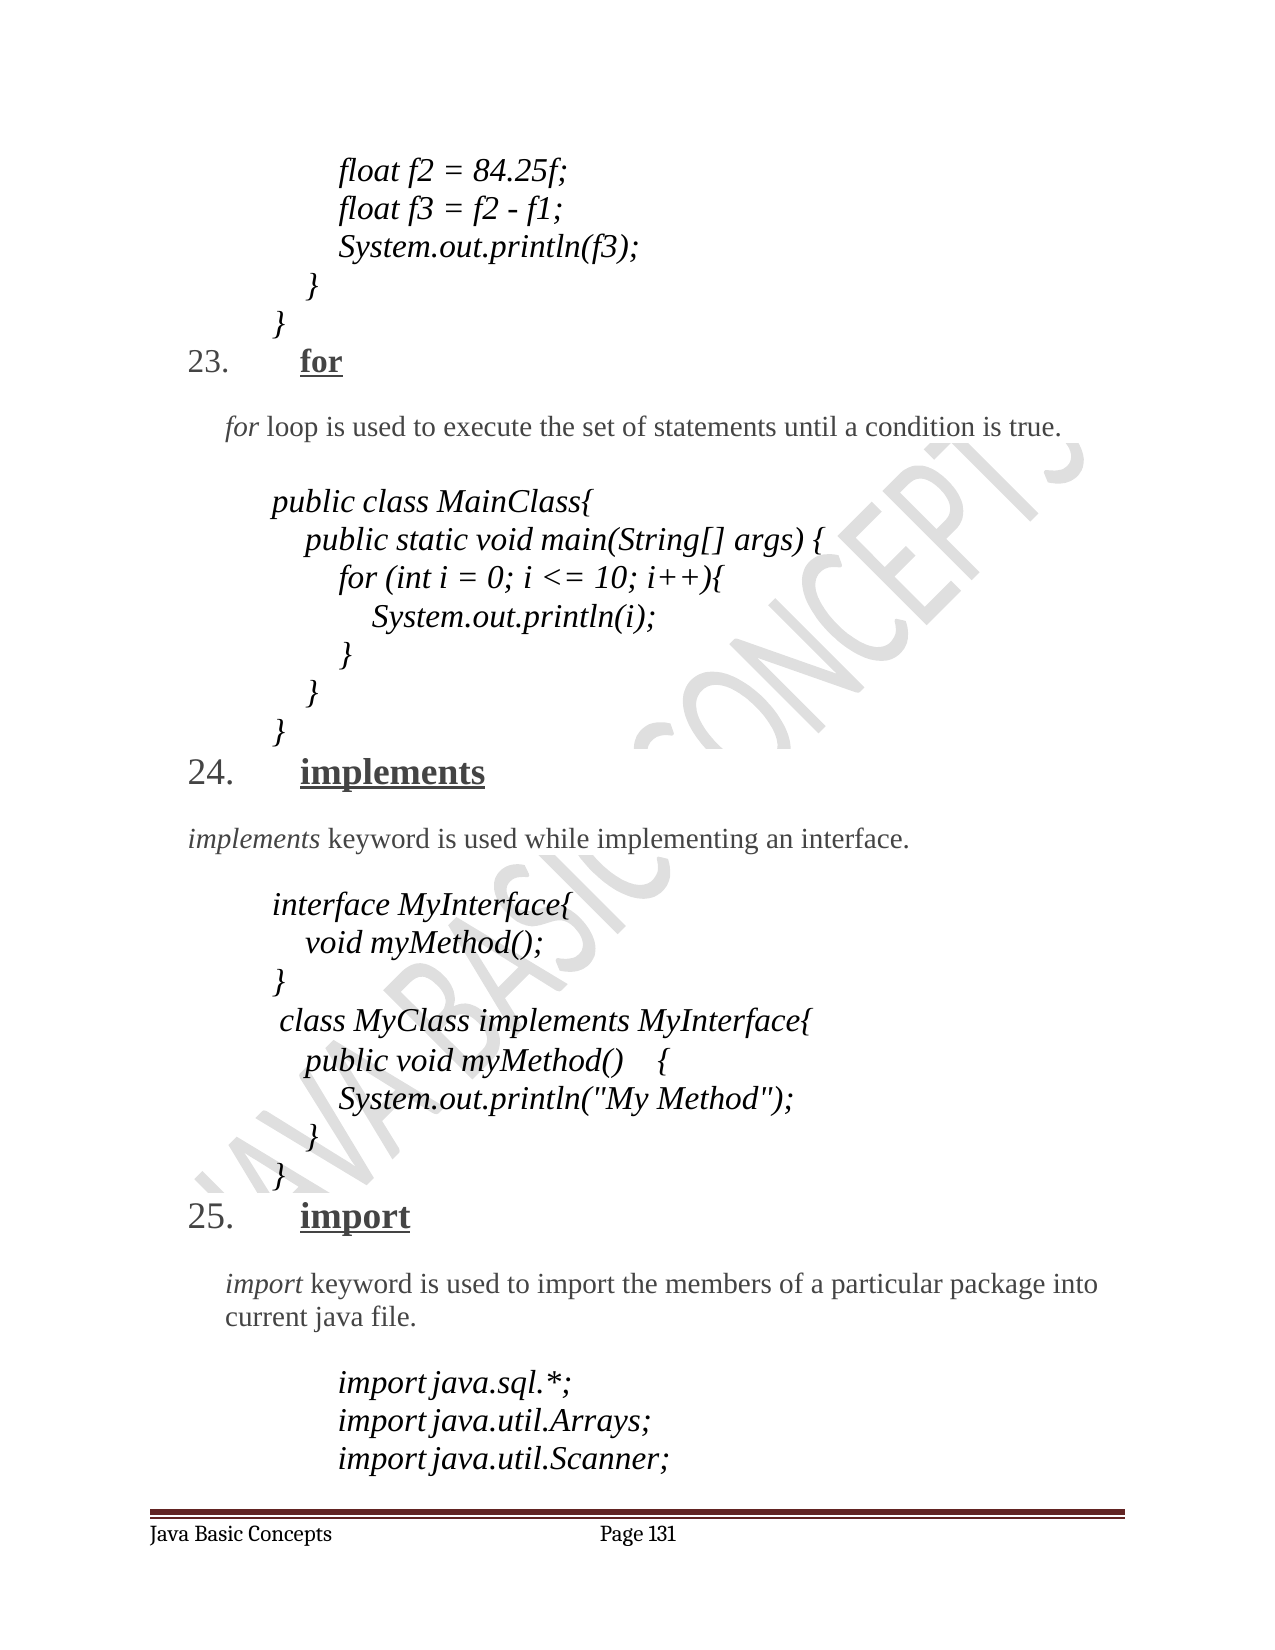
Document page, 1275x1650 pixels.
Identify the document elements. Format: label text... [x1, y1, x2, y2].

list import [187, 1193, 1125, 1237]
text implements keyword is used while implementing an interface. [187, 822, 1125, 855]
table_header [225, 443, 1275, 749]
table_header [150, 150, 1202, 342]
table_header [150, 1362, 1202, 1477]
text import keyword is used to import the members of a particular package into current java file. [225, 1266, 1125, 1333]
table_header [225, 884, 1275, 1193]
list for [187, 342, 1125, 380]
text for loop is used to execute the set of statements until a condition is true. [225, 409, 1125, 443]
list implements [187, 749, 1125, 792]
